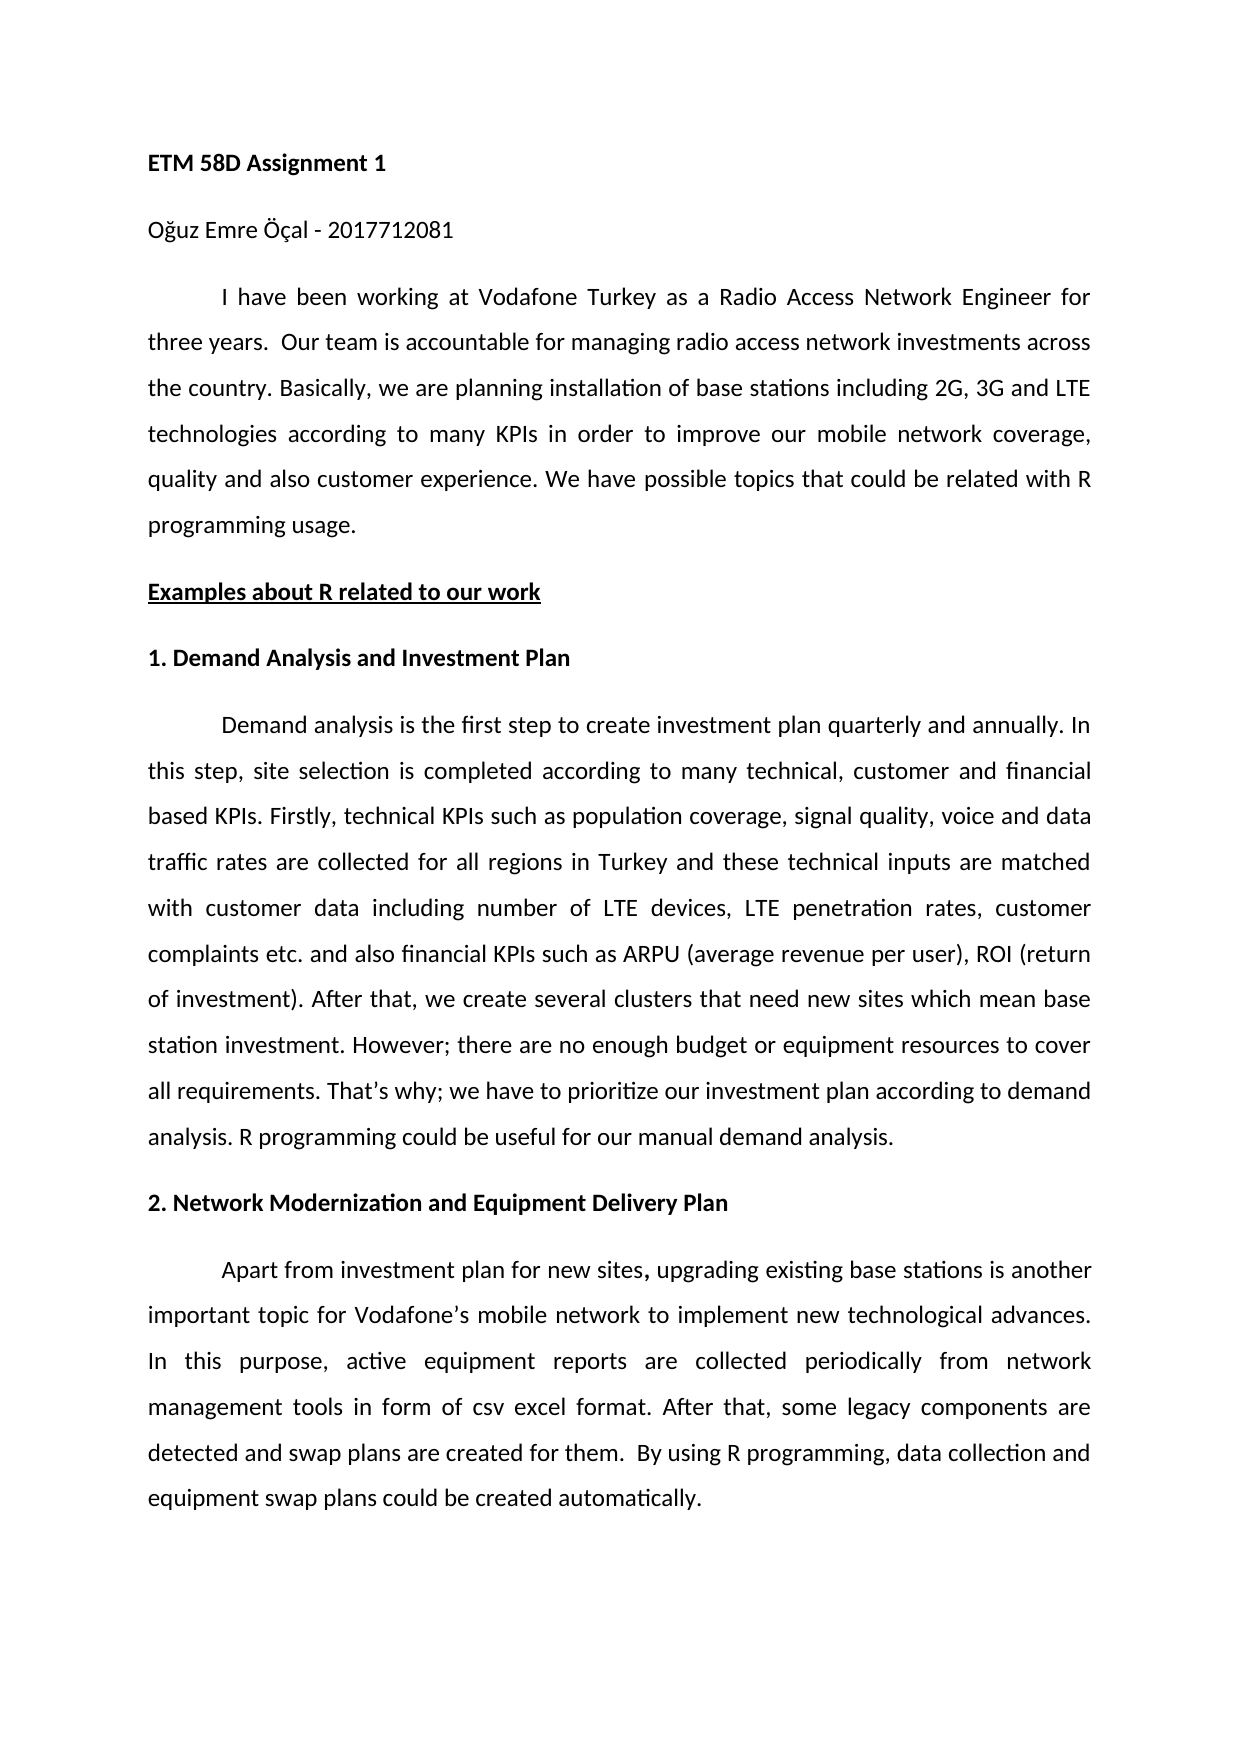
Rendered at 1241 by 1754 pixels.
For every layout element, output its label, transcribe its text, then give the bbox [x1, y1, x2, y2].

text Examples about R related to our work [148, 576, 1093, 606]
text Demand analysis is the first step to create investment plan quarterly and annually. In this step, site selection is completed according to many technical, customer and financial based KPIs. Firstly, technical KPIs such as population coverage, signal quality, voice and data traffic rates are collected for all regions in Turkey and these technical inputs are matched with customer data including number of LTE devices, LTE penetration rates, customer complaints etc. and also financial KPIs such as ARPU (average revenue per user), ROI (return of investment). After that, we create several clusters that need new sites which mean base station investment. However; there are no enough budget or equipment resources to cover all requirements. That’s why; we have to prioritize our investment plan according to demand analysis. R programming could be useful for our manual demand analysis. [148, 709, 1093, 1151]
text 2. Network Modernization and Equipment Delivery Plan [148, 1187, 1093, 1218]
text Apart from investment plan for new sites, upgrading existing base stations is another important topic for Vodafone’s mobile network to implement new technological advances. In this purpose, active equipment reports are collected periodically from network management tools in form of csv excel format. After that, some legacy components are detected and swap plans are created for them. By using R programming, data collection and equipment swap plans could be created automatically. [148, 1254, 1093, 1513]
text I have been working at Vodafone Turkey as a Radio Access Network Engineer for three years. Our team is accountable for managing radio access network investments across the country. Basically, we are planning installation of base stations including 2G, 3G and LTE technologies according to many KPIs in order to improve our mobile network coverage, quality and also customer experience. We have possible topics that could be related with R programming usage. [148, 281, 1093, 540]
text 1. Demand Analysis and Investment Plan [148, 642, 1093, 673]
text Oğuz Emre Öçal - 2017712081 [148, 214, 1093, 245]
text ETM 58D Assignment 1 [148, 148, 1093, 178]
